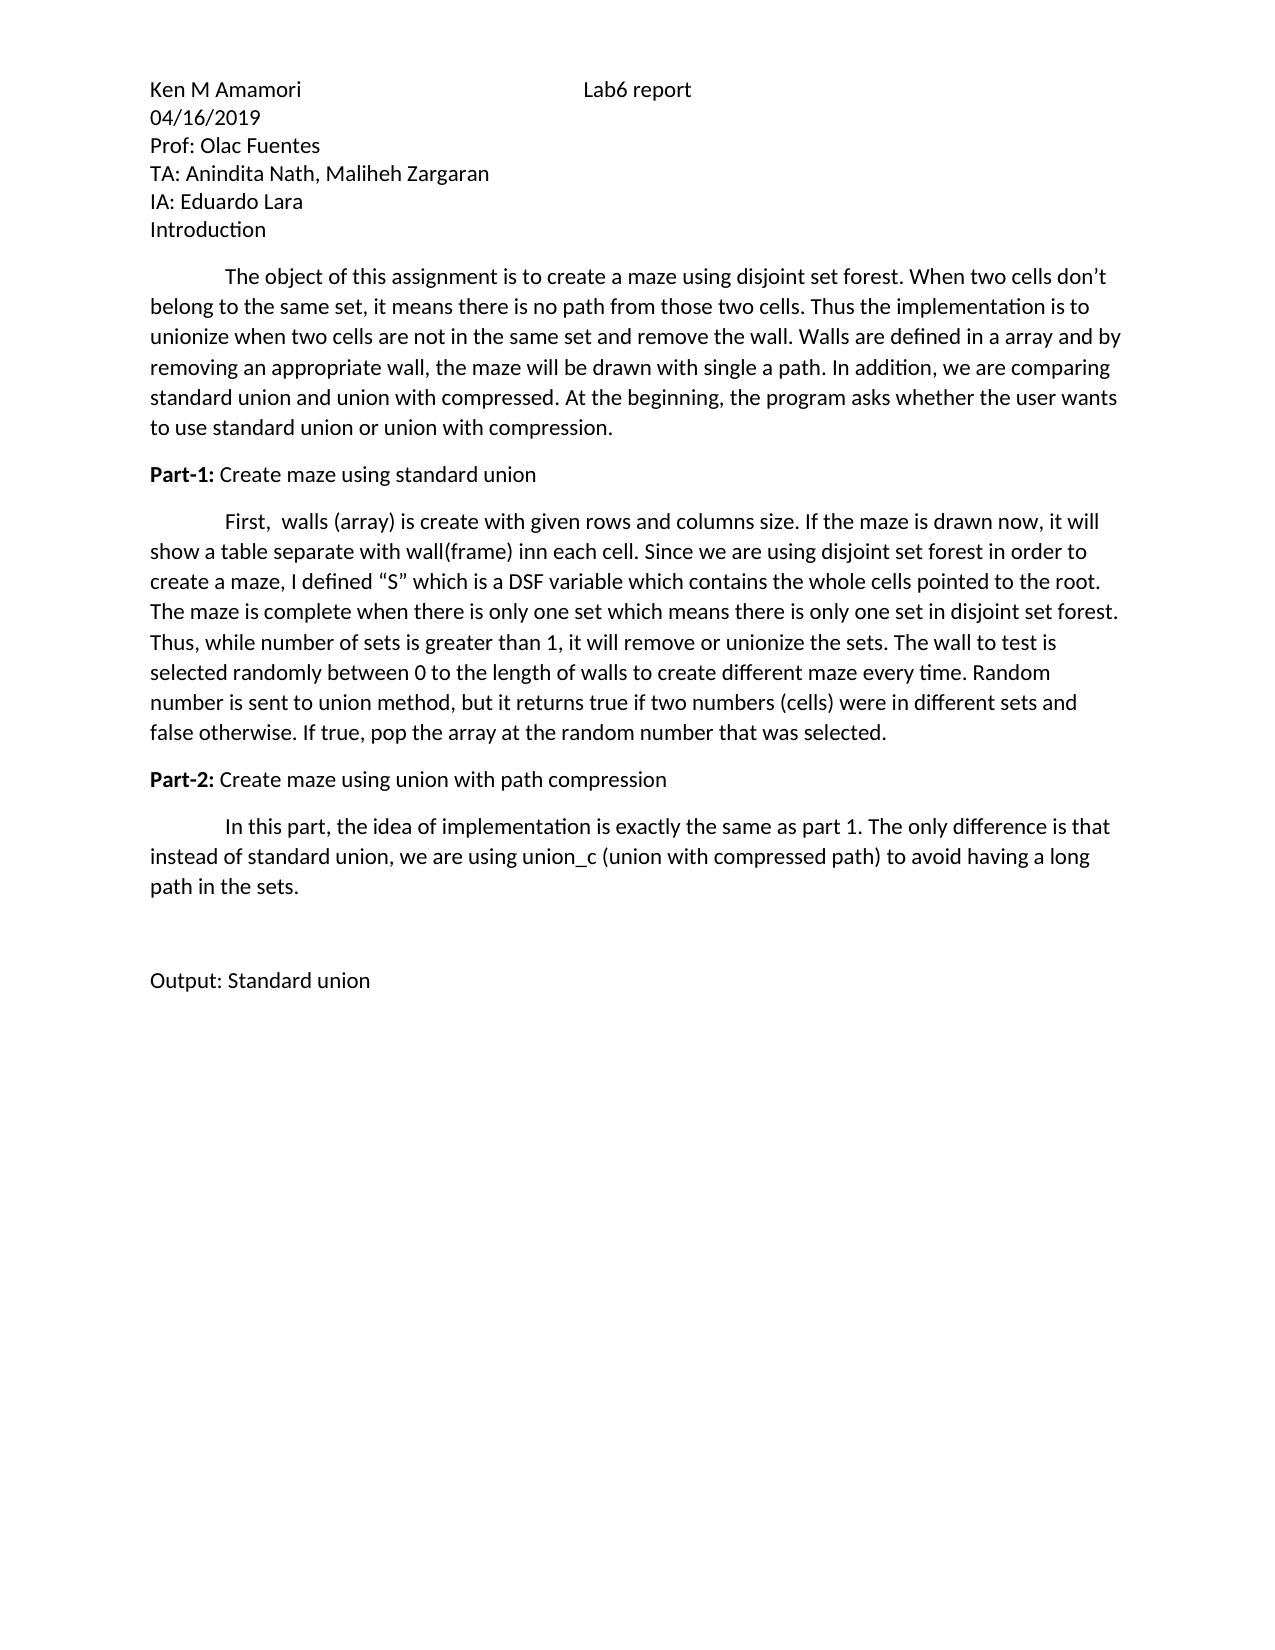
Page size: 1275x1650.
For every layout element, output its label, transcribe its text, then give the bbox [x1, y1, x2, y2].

text Part-2: Create maze using union with path compression [150, 765, 1125, 793]
text First, walls (array) is create with given rows and columns size. If the maze is drawn now, it will show a table separate with wall(frame) inn each cell. Since we are using disjoint set forest in order to create a maze, I defined “S” which is a DSF variable which contains the whole cells pointed to the root. The maze is complete when there is only one set which means there is only one set in disjoint set forest. Thus, while number of sets is greater than 1, it will remove or unionize the sets. The wall to test is selected randomly between 0 to the length of walls to create different maze every time. Random number is sent to union method, but it returns true if two numbers (cells) were in different sets and false otherwise. If true, pop the array at the random number that was selected. [150, 507, 1125, 746]
text Output: Standard union [150, 966, 1125, 994]
text Introduction [150, 215, 1125, 243]
text In this part, the idea of implementation is exactly the same as part 1. The only difference is that instead of standard union, we are using union_c (union with compressed path) to avoid having a long path in the sets. [150, 812, 1125, 900]
text The object of this assignment is to create a maze using disjoint set forest. When two cells don’t belong to the same set, it means there is no path from those two cells. Thus the implementation is to unionize when two cells are not in the same set and remove the wall. Walls are defined in a array and by removing an appropriate wall, the maze will be drawn with single a path. In addition, we are comparing standard union and union with compressed. At the beginning, the program asks whether the user wants to use standard union or union with compression. [150, 262, 1125, 441]
text Part-1: Create maze using standard union [150, 460, 1125, 488]
